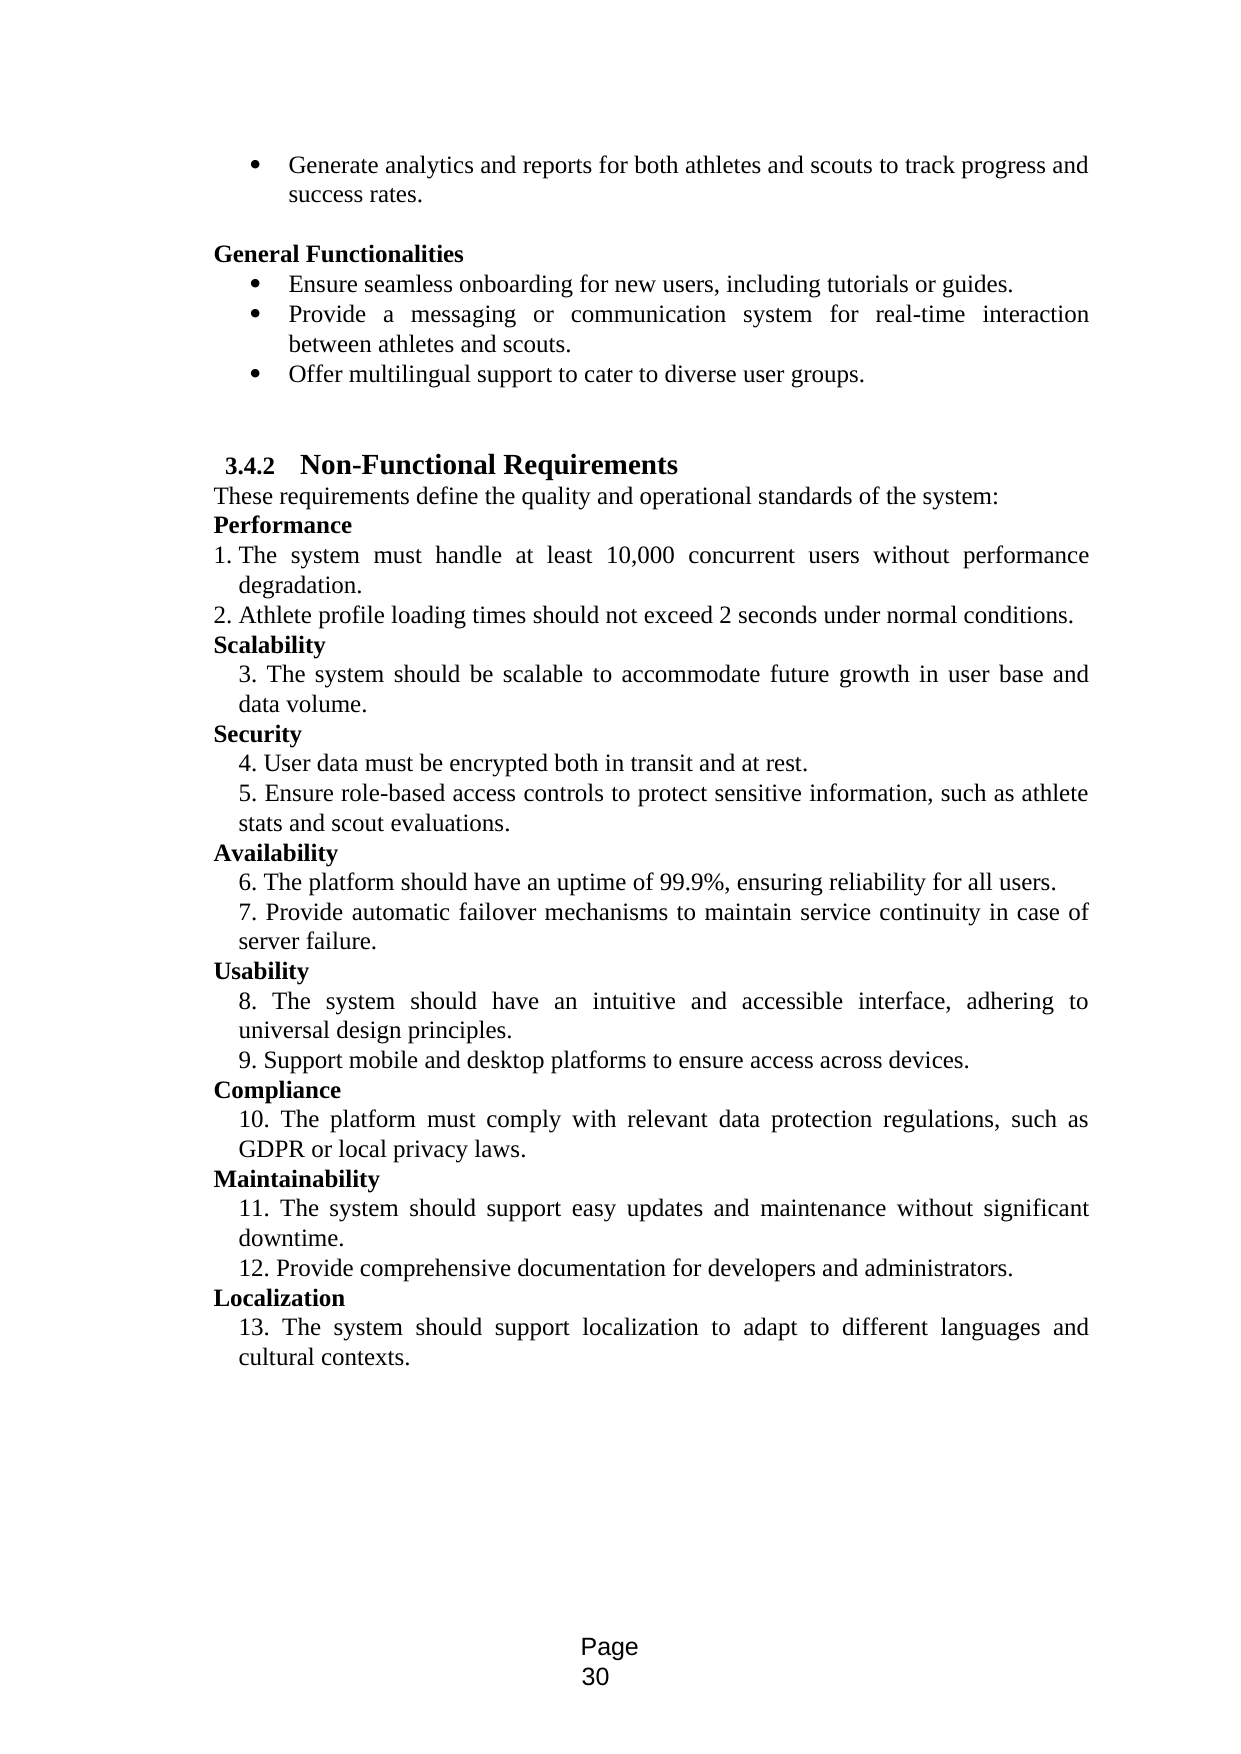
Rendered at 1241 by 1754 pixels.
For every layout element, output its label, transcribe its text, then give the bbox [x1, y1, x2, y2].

list Ensure seamless onboarding for new users, including tutorials or guides. [251, 269, 1090, 298]
text Localization 13. The system should support localization to adapt to different languages and cultural contexts. [213, 1283, 1090, 1371]
text Security 4. User data must be encrypted both in transit and at rest. 5. Ensure role-based access controls to protect sensitive information, such as athlete stats and scout evaluations. [213, 719, 1090, 836]
text These requirements define the quality and operational standards of the system: [213, 481, 1090, 509]
text General Functionalities [213, 239, 1090, 268]
list Generate analytics and reports for both athletes and scouts to track progress and success rates. [251, 150, 1090, 208]
list Non-Functional Requirements [225, 447, 1090, 481]
list Provide a messaging or communication system for real-time interaction between athletes and scouts. [251, 299, 1090, 357]
text Compliance 10. The platform must comply with relevant data protection regulations, such as GDPR or local privacy laws. [213, 1075, 1090, 1163]
text Scalability 3. The system should be scalable to accommodate future growth in user base and data volume. [213, 630, 1090, 718]
list Offer multilingual support to cater to diverse user groups. [251, 359, 1090, 387]
list The system must handle at least 10,000 concurrent users without performance degradation. [213, 541, 1090, 599]
text Usability 8. The system should have an intuitive and accessible interface, adhering to universal design principles. 9. Support mobile and desktop platforms to ensure access across devices. [213, 956, 1090, 1074]
text Performance [213, 511, 1090, 539]
text Availability 6. The platform should have an uptime of 99.9%, ensuring reliability for all users. 7. Provide automatic failover mechanisms to maintain service continuity in case of server failure. [213, 838, 1090, 955]
text Maintainability 11. The system should support easy updates and maintenance without significant downtime. 12. Provide comprehensive documentation for developers and administrators. [213, 1164, 1090, 1281]
list Athlete profile loading times should not exceed 2 seconds under normal conditions. [213, 600, 1090, 629]
